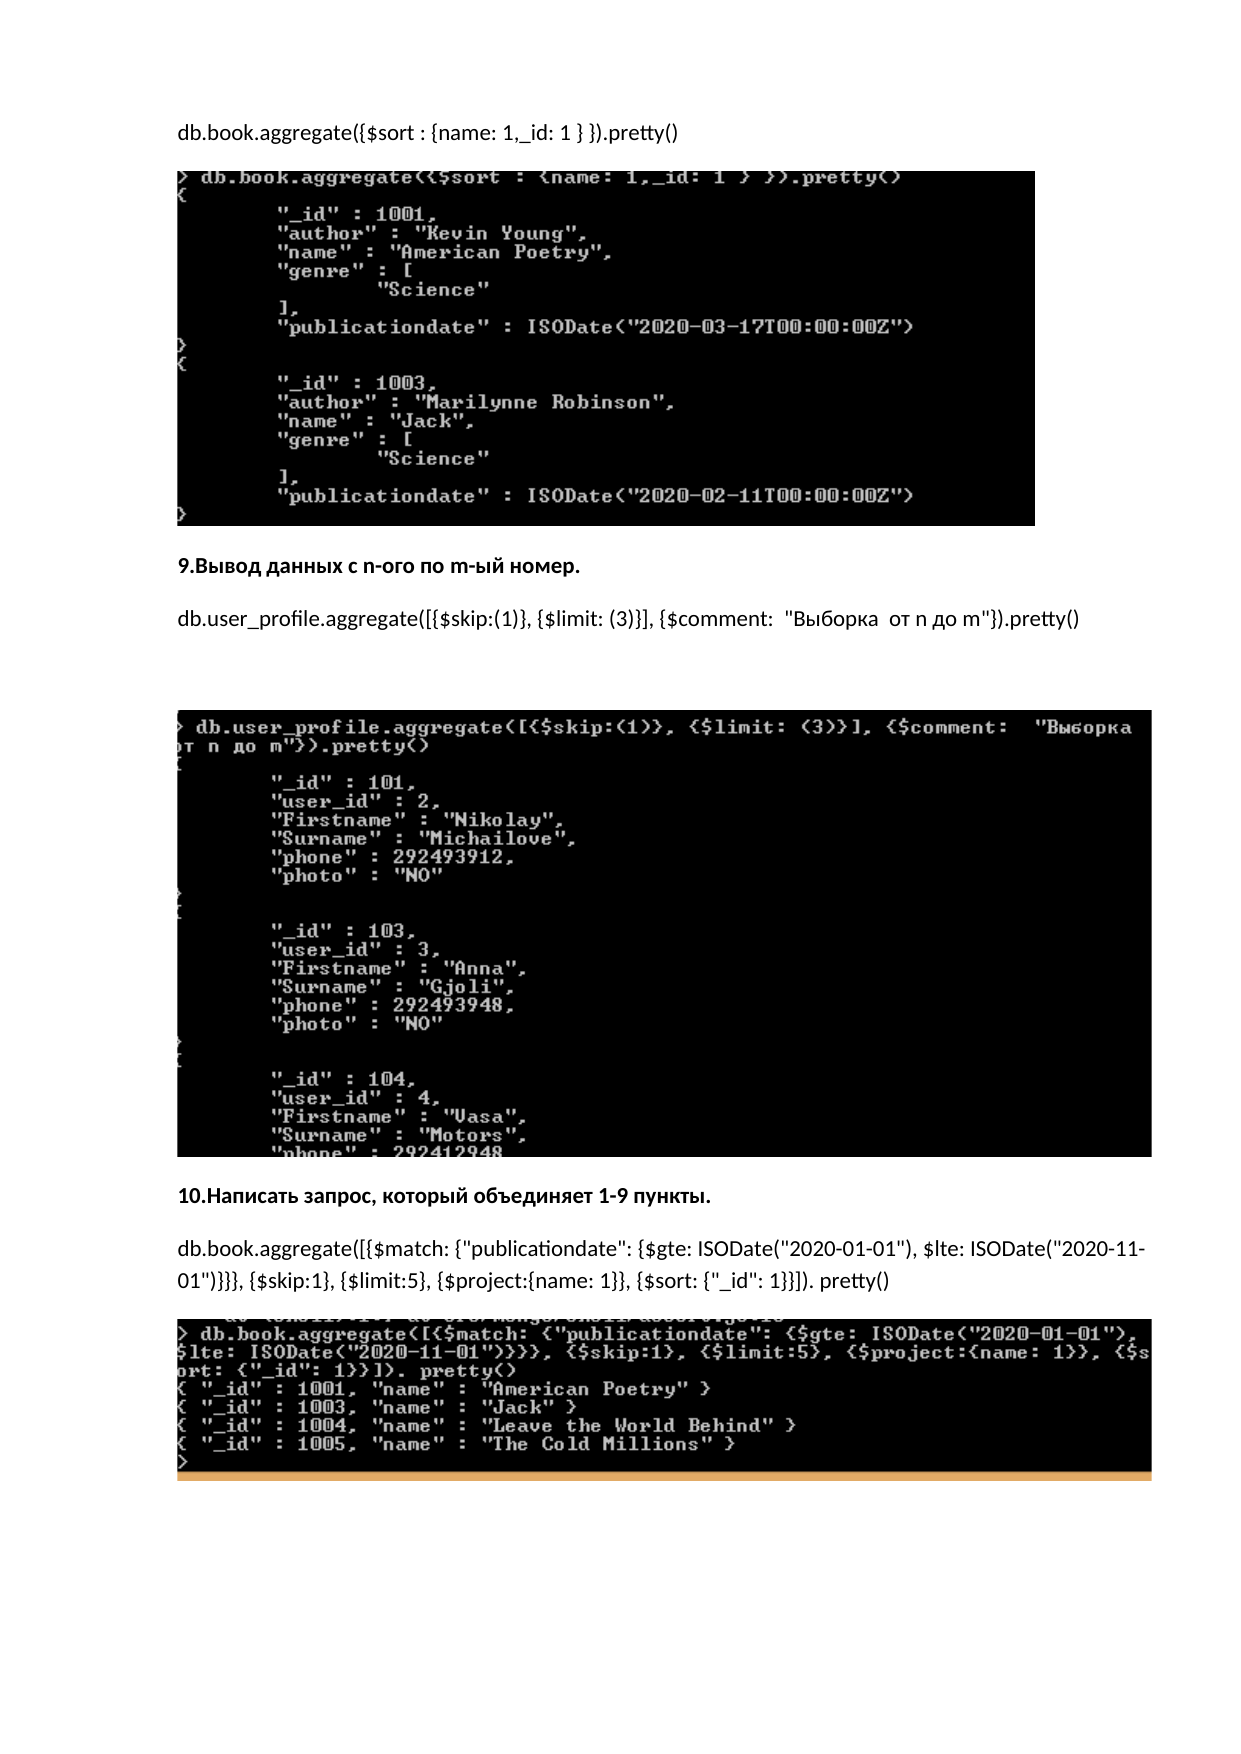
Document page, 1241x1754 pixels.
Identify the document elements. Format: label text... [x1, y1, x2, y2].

text db.book.aggregate([{$match: {"publicationdate": {$gte: ISODate("2020-01-01"), $lte: ISODate("2020-11-01")}}}, {$skip:1}, {$limit:5}, {$project:{name: 1}}, {$sort: {"_id": 1}}]). pretty() [177, 1234, 1152, 1294]
text 10.Написать запрос, который объединяет 1-9 пункты. [177, 1181, 1152, 1209]
picture [177, 1319, 1152, 1481]
picture [177, 171, 1035, 526]
text db.book.aggregate({$sort : {name: 1,_id: 1 } }).pretty() [177, 118, 1152, 146]
picture [177, 710, 1152, 1157]
text db.user_profile.aggregate([{$skip:(1)}, {$limit: (3)}], {$comment: "Выборка от n до m"}).pretty() [177, 604, 1152, 632]
text 9.Вывод данных с n-ого по m-ый номер. [177, 551, 1152, 579]
